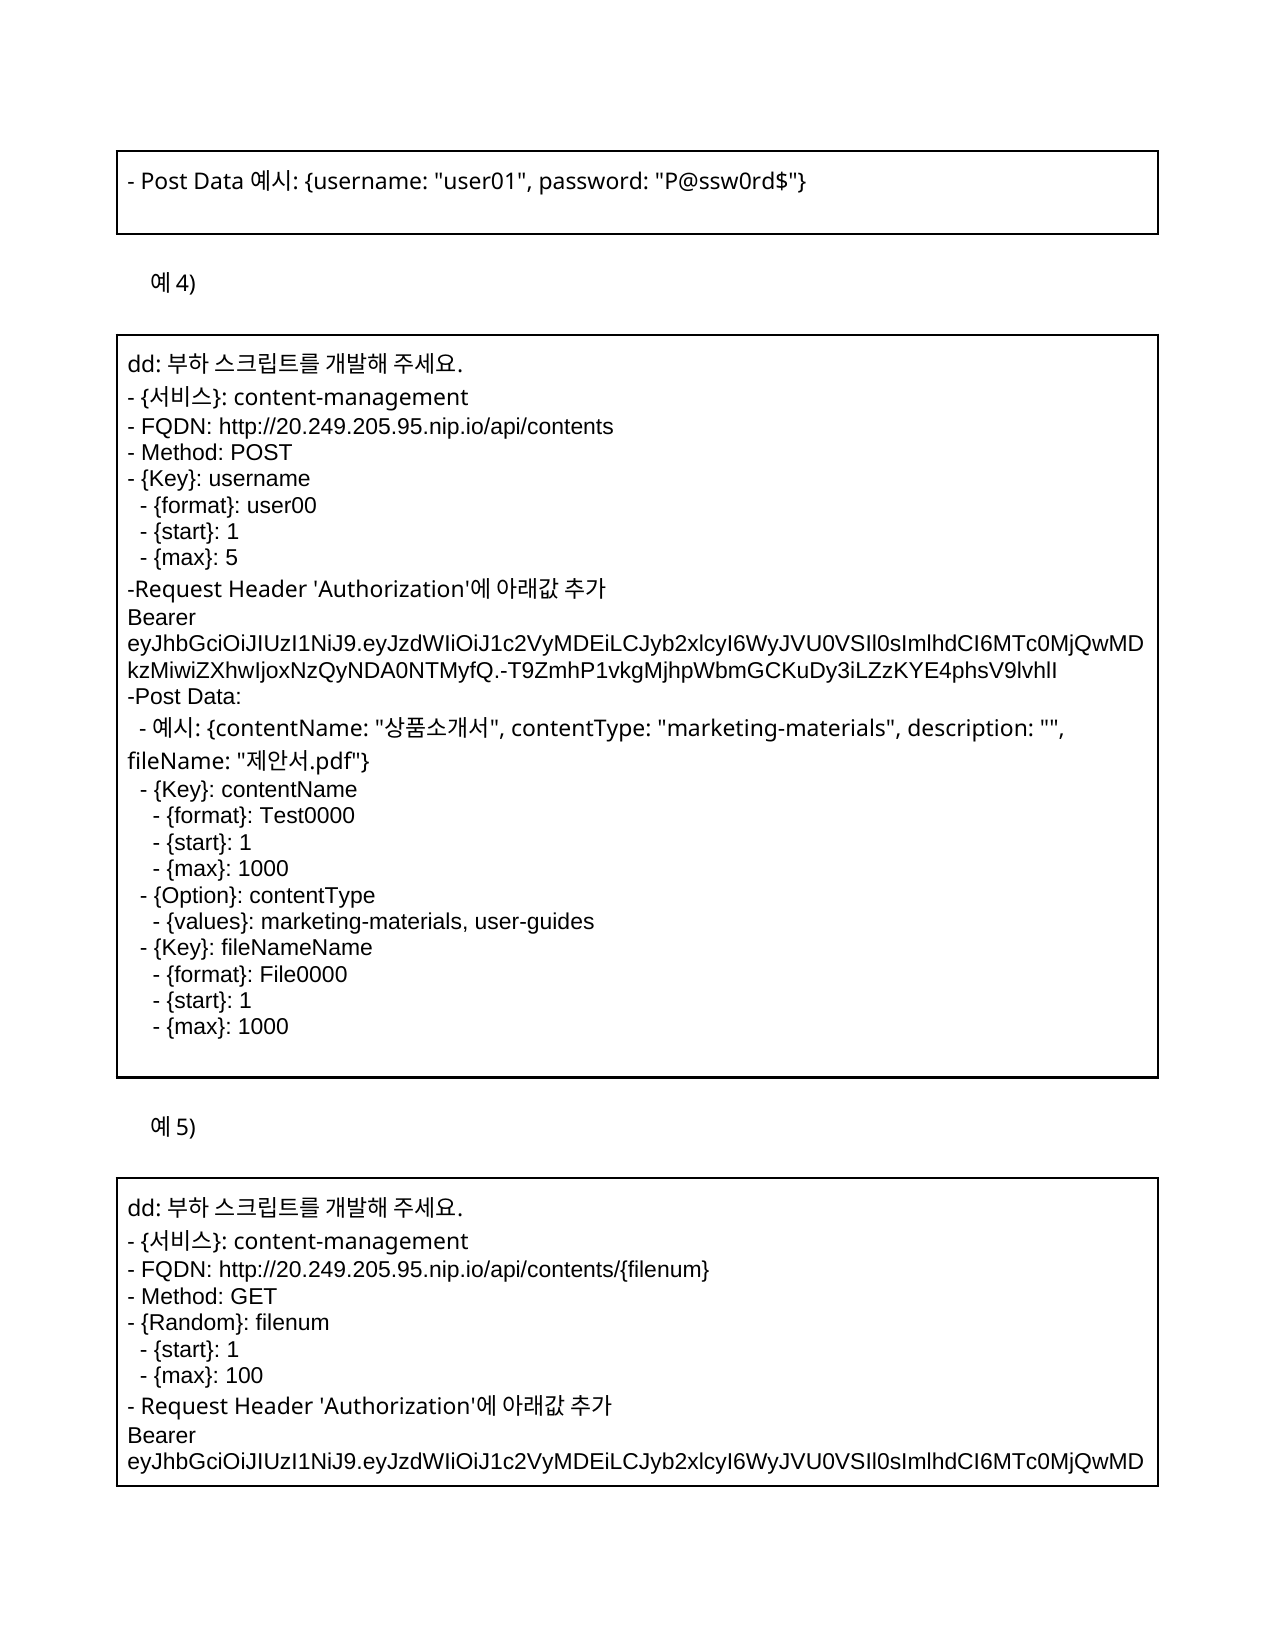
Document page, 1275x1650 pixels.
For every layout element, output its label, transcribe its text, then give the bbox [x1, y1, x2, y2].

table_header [118, 1179, 1157, 1485]
text 예4) [150, 265, 1125, 298]
text 예5) [150, 1109, 1125, 1142]
table_header dd: 부하 스크립트를 개발해 주세요. - {서비스}: content-management - FQDN: http://20.249.205.95.nip.io/api/contents - Method: POST - {Key}: username - {format}: user00 - {start}: 1 - {max}: 5 -Request Header 'Authorization'에 아래값 추가 Bearer eyJhbGciOiJIUzI1NiJ9.eyJzdWIiOiJ1c2VyMDEiLCJyb2xlcyI6WyJVU0VSIl0sImlhdCI6MTc0MjQwMDkzMiwiZXhwIjoxNzQyNDA0NTMyfQ.-T9ZmhP1vkgMjhpWbmGCKuDy3iLZzKYE4phsV9lvhlI -Post Data: - 예시: {contentName: "상품소개서", contentType: "marketing-materials", description: "", fileName: "제안서.pdf"} - {Key}: contentName - {format}: Test0000 - {start}: 1 - {max}: 1000 - {Option}: contentType - {values}: marketing-materials, user-guides - {Key}: fileNameName - {format}: File0000 - {start}: 1 - {max}: 1000 [118, 336, 1157, 1076]
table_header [118, 152, 1157, 233]
